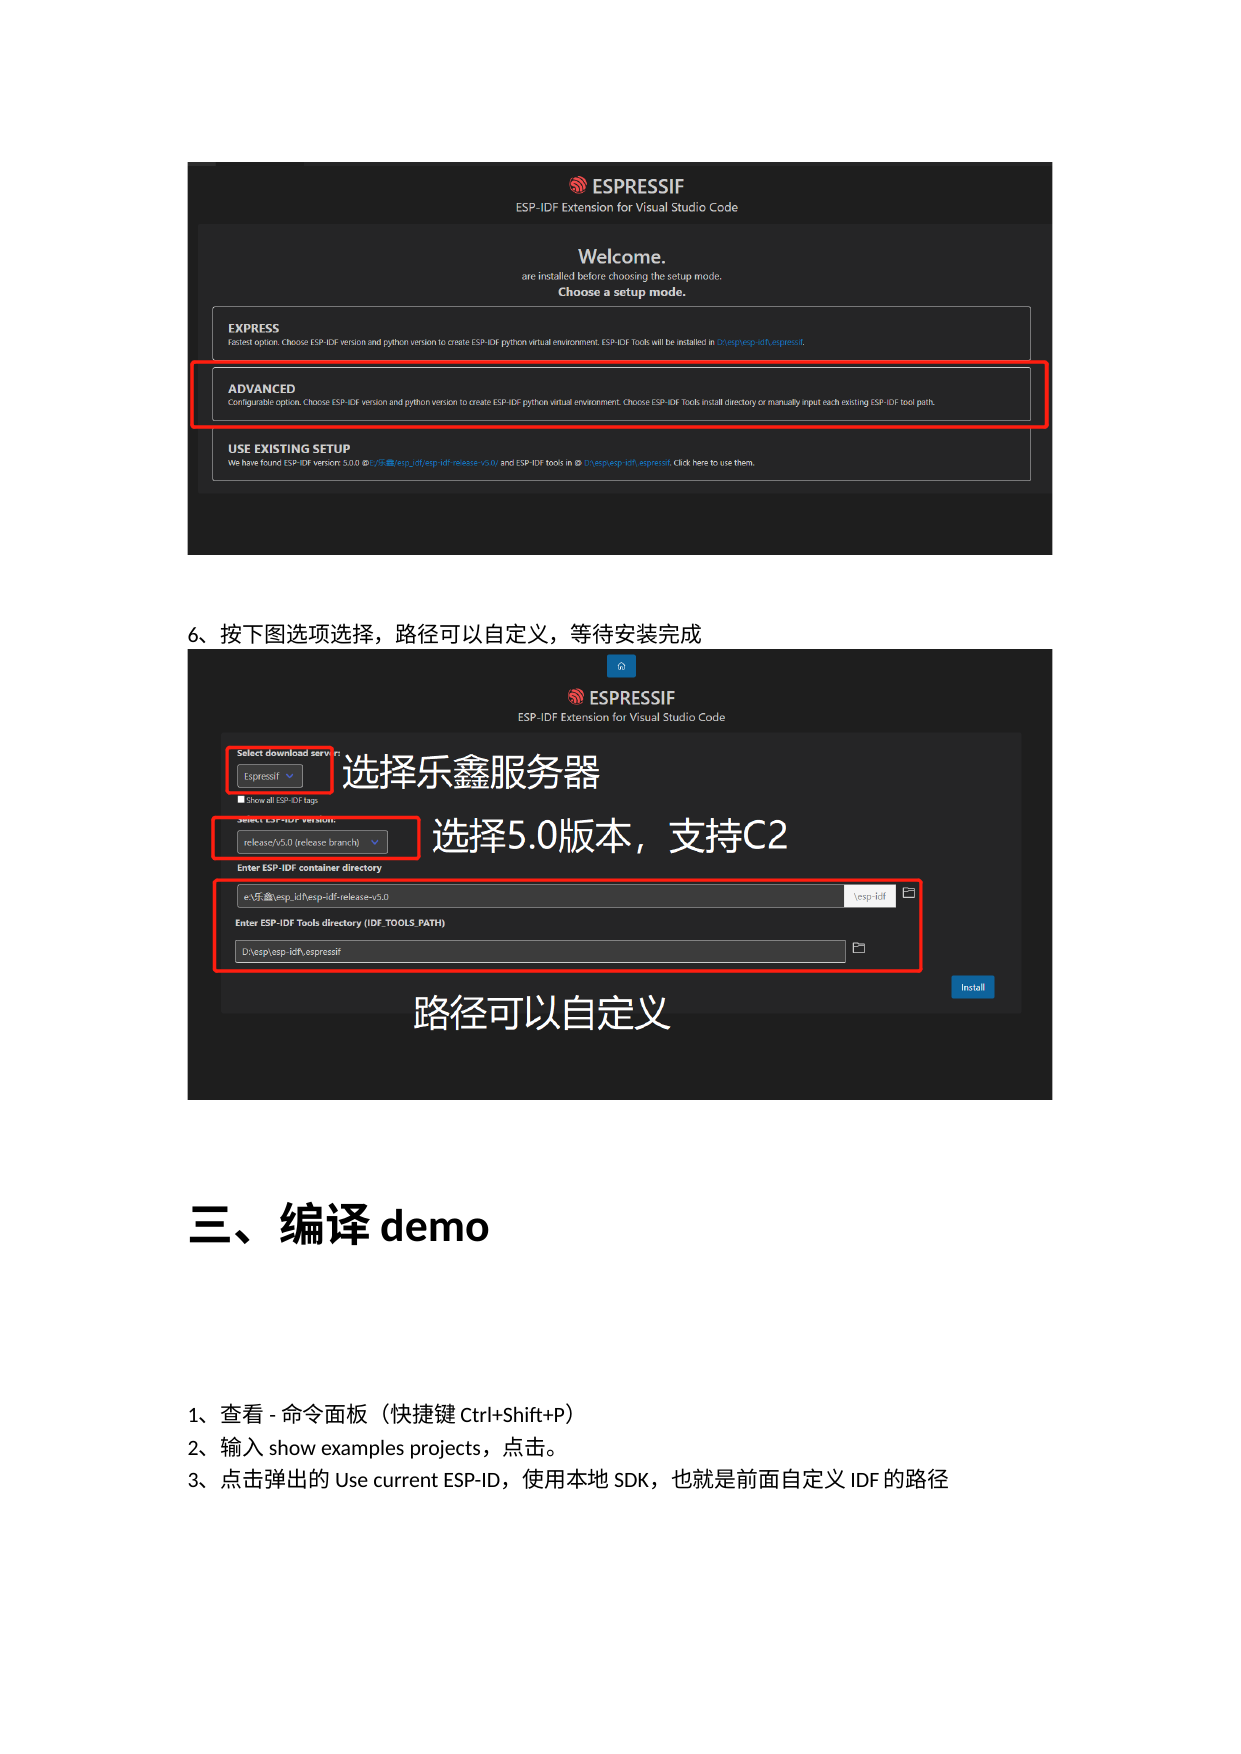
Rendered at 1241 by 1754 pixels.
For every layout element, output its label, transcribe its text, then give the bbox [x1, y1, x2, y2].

picture [187, 162, 1053, 555]
picture [187, 649, 1053, 1100]
subtitle 三、编译demo [187, 1172, 1053, 1270]
text 6、按下图选项选择，路径可以自定义，等待安装完成 [187, 617, 1053, 649]
list 输入show examples projects，点击。 [187, 1429, 1053, 1462]
list 点击弹出的 Use current ESP-ID，使用本地SDK，也就是前面自定义IDF的路径 [187, 1462, 1053, 1494]
list 查看 - 命令面板（快捷键Ctrl+Shift+P） [187, 1397, 1053, 1429]
